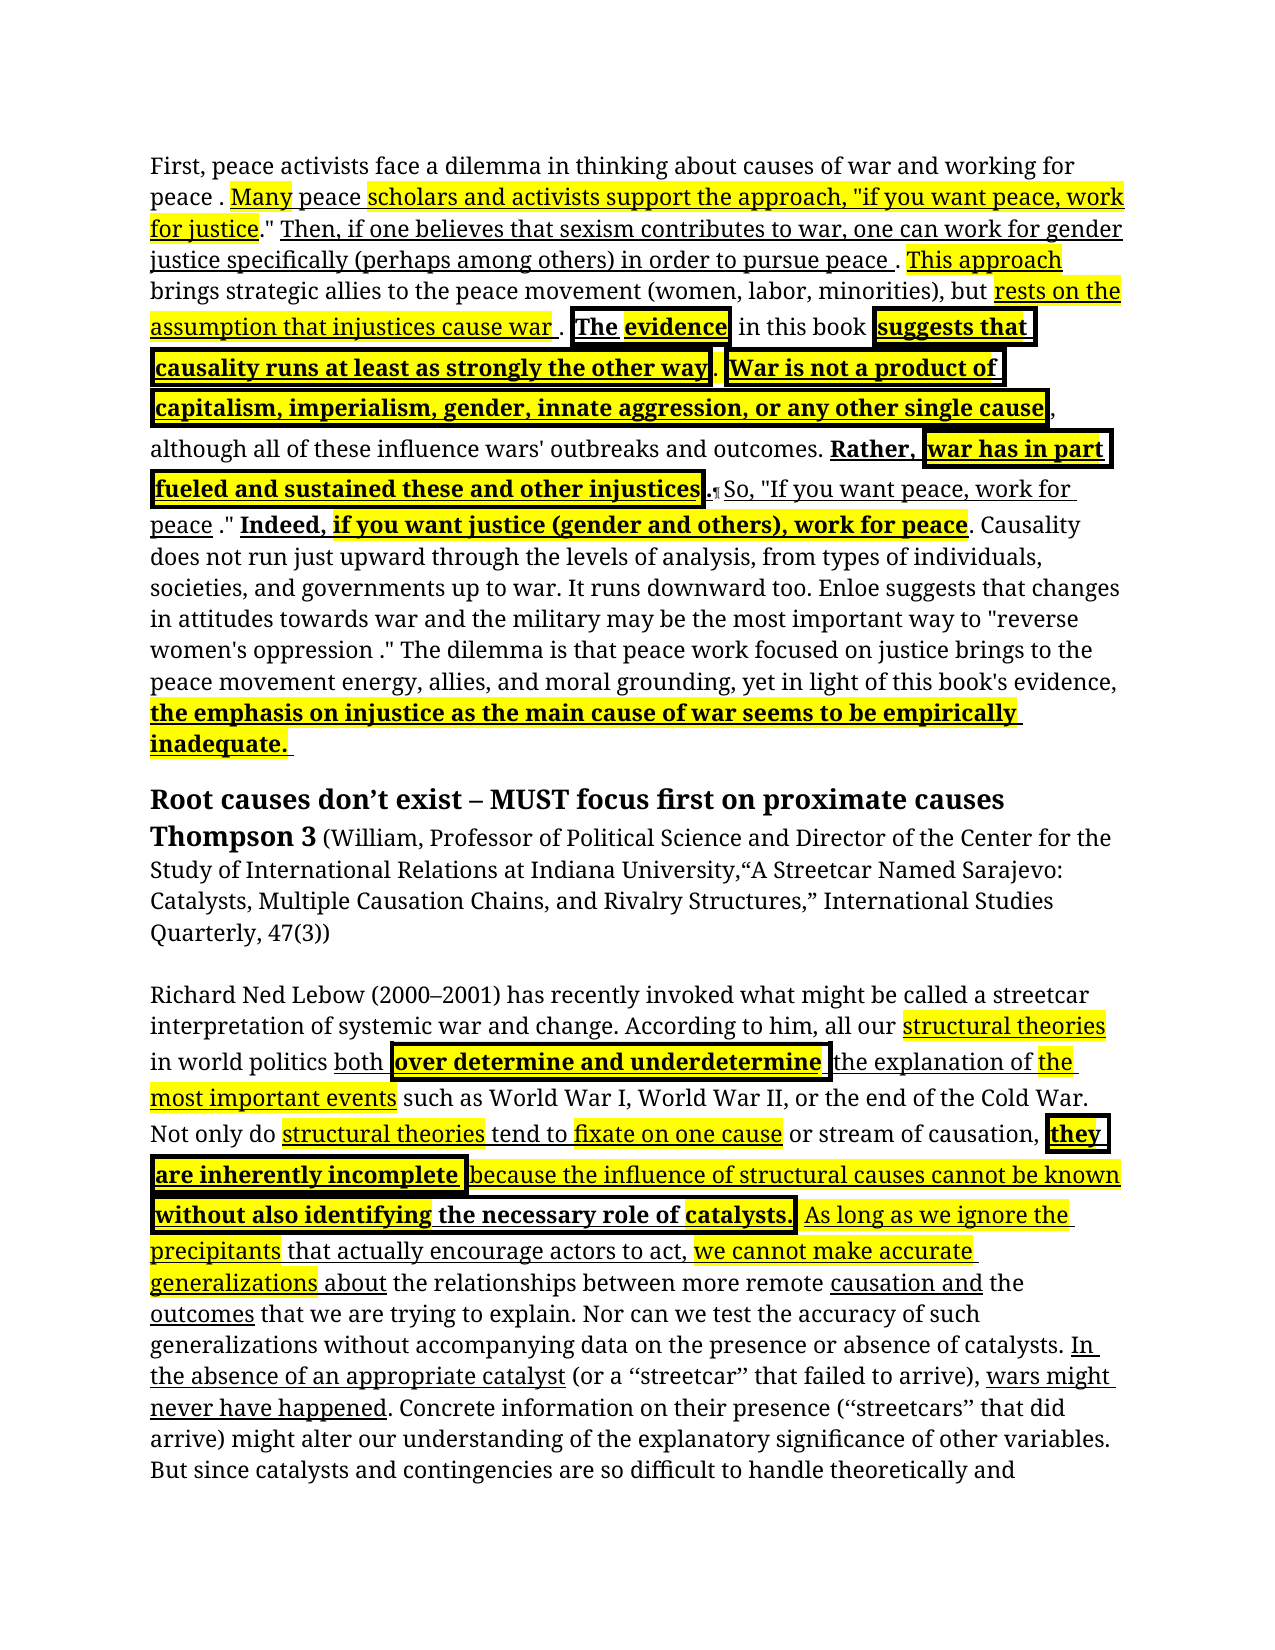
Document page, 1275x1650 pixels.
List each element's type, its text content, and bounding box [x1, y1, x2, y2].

text First, peace activists face a dilemma in thinking about causes of war and working for peace . Many peace scholars and activists support the approach, "if you want peace, work for justice." Then, if one believes that sexism contributes to war, one can work for gender justice specifically (perhaps among others) in order to pursue peace . This approach brings strategic allies to the peace movement (women, labor, minorities), but rests on the assumption that injustices cause war . The evidence in this book suggests that causality runs at least as strongly the other way. War is not a product of capitalism, imperialism, gender, innate aggression, or any other single cause, although all of these influence wars' outbreaks and outcomes. Rather, war has in part fueled and sustained these and other injustices.¶ So, "If you want peace, work for peace ." Indeed, if you want justice (gender and others), work for peace. Causality does not run just upward through the levels of analysis, from types of individuals, societies, and governments up to war. It runs downward too. Enloe suggests that changes in attitudes towards war and the military may be the most important way to "reverse women's oppression ." The dilemma is that peace work focused on justice brings to the peace movement energy, allies, and moral grounding, yet in light of this book's evidence, the emphasis on injustice as the main cause of war seems to be empirically inadequate. [150, 150, 1125, 759]
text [150, 979, 1125, 1485]
text Thompson 3 (William, Professor of Political Science and Director of the Center for the Study of International Relations at Indiana University,“A Streetcar Named Sarajevo: Catalysts, Multiple Causation Chains, and Rivalry Structures,” International Studies Quarterly, 47(3)) [150, 817, 1125, 948]
subtitle Root causes don’t exist – MUST focus first on proximate causes [150, 780, 1125, 817]
